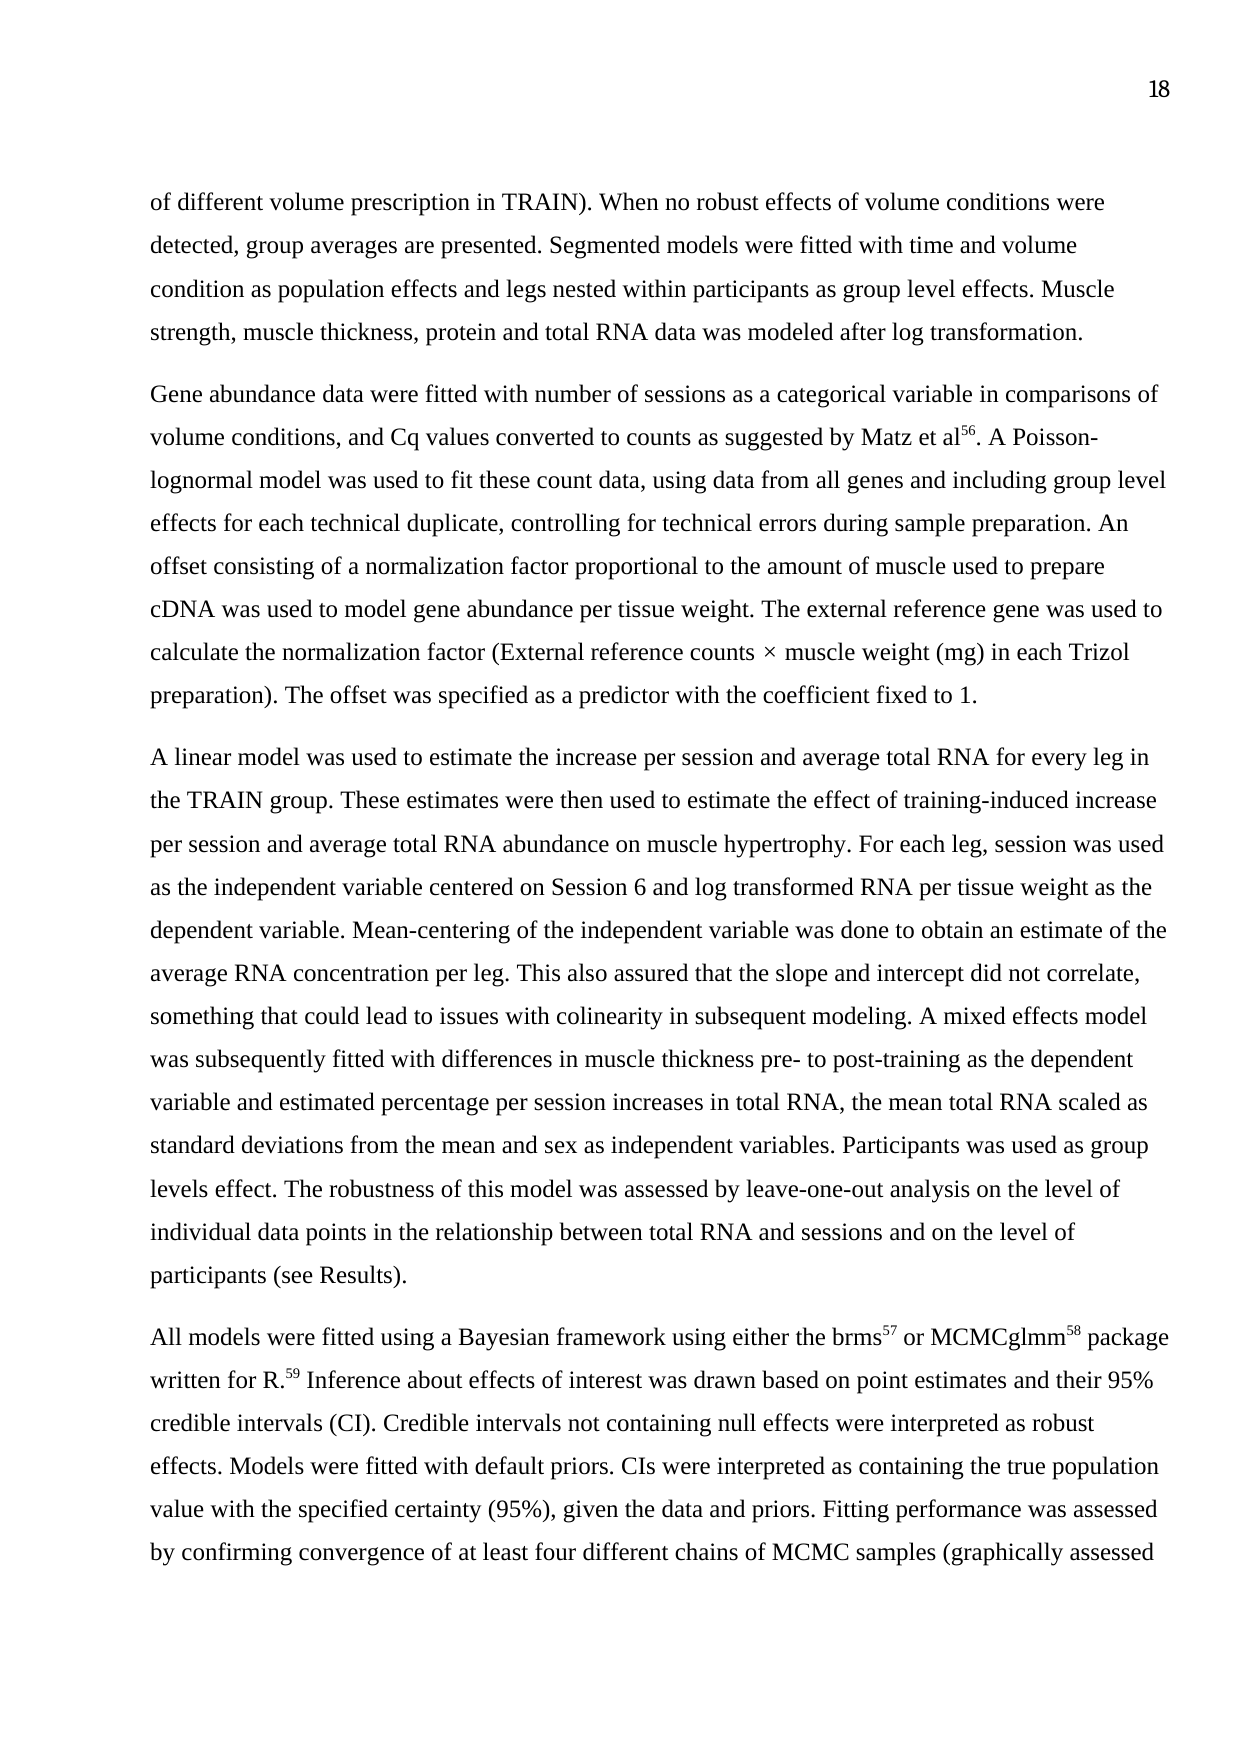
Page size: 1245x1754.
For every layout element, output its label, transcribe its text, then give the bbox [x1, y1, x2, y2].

text A linear model was used to estimate the increase per session and average total RNA for every leg in the TRAIN group. These estimates were then used to estimate the effect of training-induced increase per session and average total RNA abundance on muscle hypertrophy. For each leg, session was used as the independent variable centered on Session 6 and log transformed RNA per tissue weight as the dependent variable. Mean-centering of the independent variable was done to obtain an estimate of the average RNA concentration per leg. This also assured that the slope and intercept did not correlate, something that could lead to issues with colinearity in subsequent modeling. A mixed effects model was subsequently fitted with differences in muscle thickness pre- to post-training as the dependent variable and estimated percentage per session increases in total RNA, the mean total RNA scaled as standard deviations from the mean and sex as independent variables. Participants was used as group levels effect. The robustness of this model was assessed by leave-one-out analysis on the level of individual data points in the relationship between total RNA and sessions and on the level of participants (see Results). [150, 742, 1170, 1289]
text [150, 187, 1170, 346]
text Gene abundance data were fitted with number of sessions as a categorical variable in comparisons of volume conditions, and Cq values converted to counts as suggested by Matz et al56. A Poisson-lognormal model was used to fit these count data, using data from all genes and including group level effects for each technical duplicate, controlling for technical errors during sample preparation. An offset consisting of a normalization factor proportional to the amount of muscle used to prepare cDNA was used to model gene abundance per tissue weight. The external reference gene was used to calculate the normalization factor (External reference counts muscle weight (mg) in each Trizol preparation). The offset was specified as a predictor with the coefficient fixed to 1. [150, 379, 1170, 709]
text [150, 1322, 1170, 1566]
